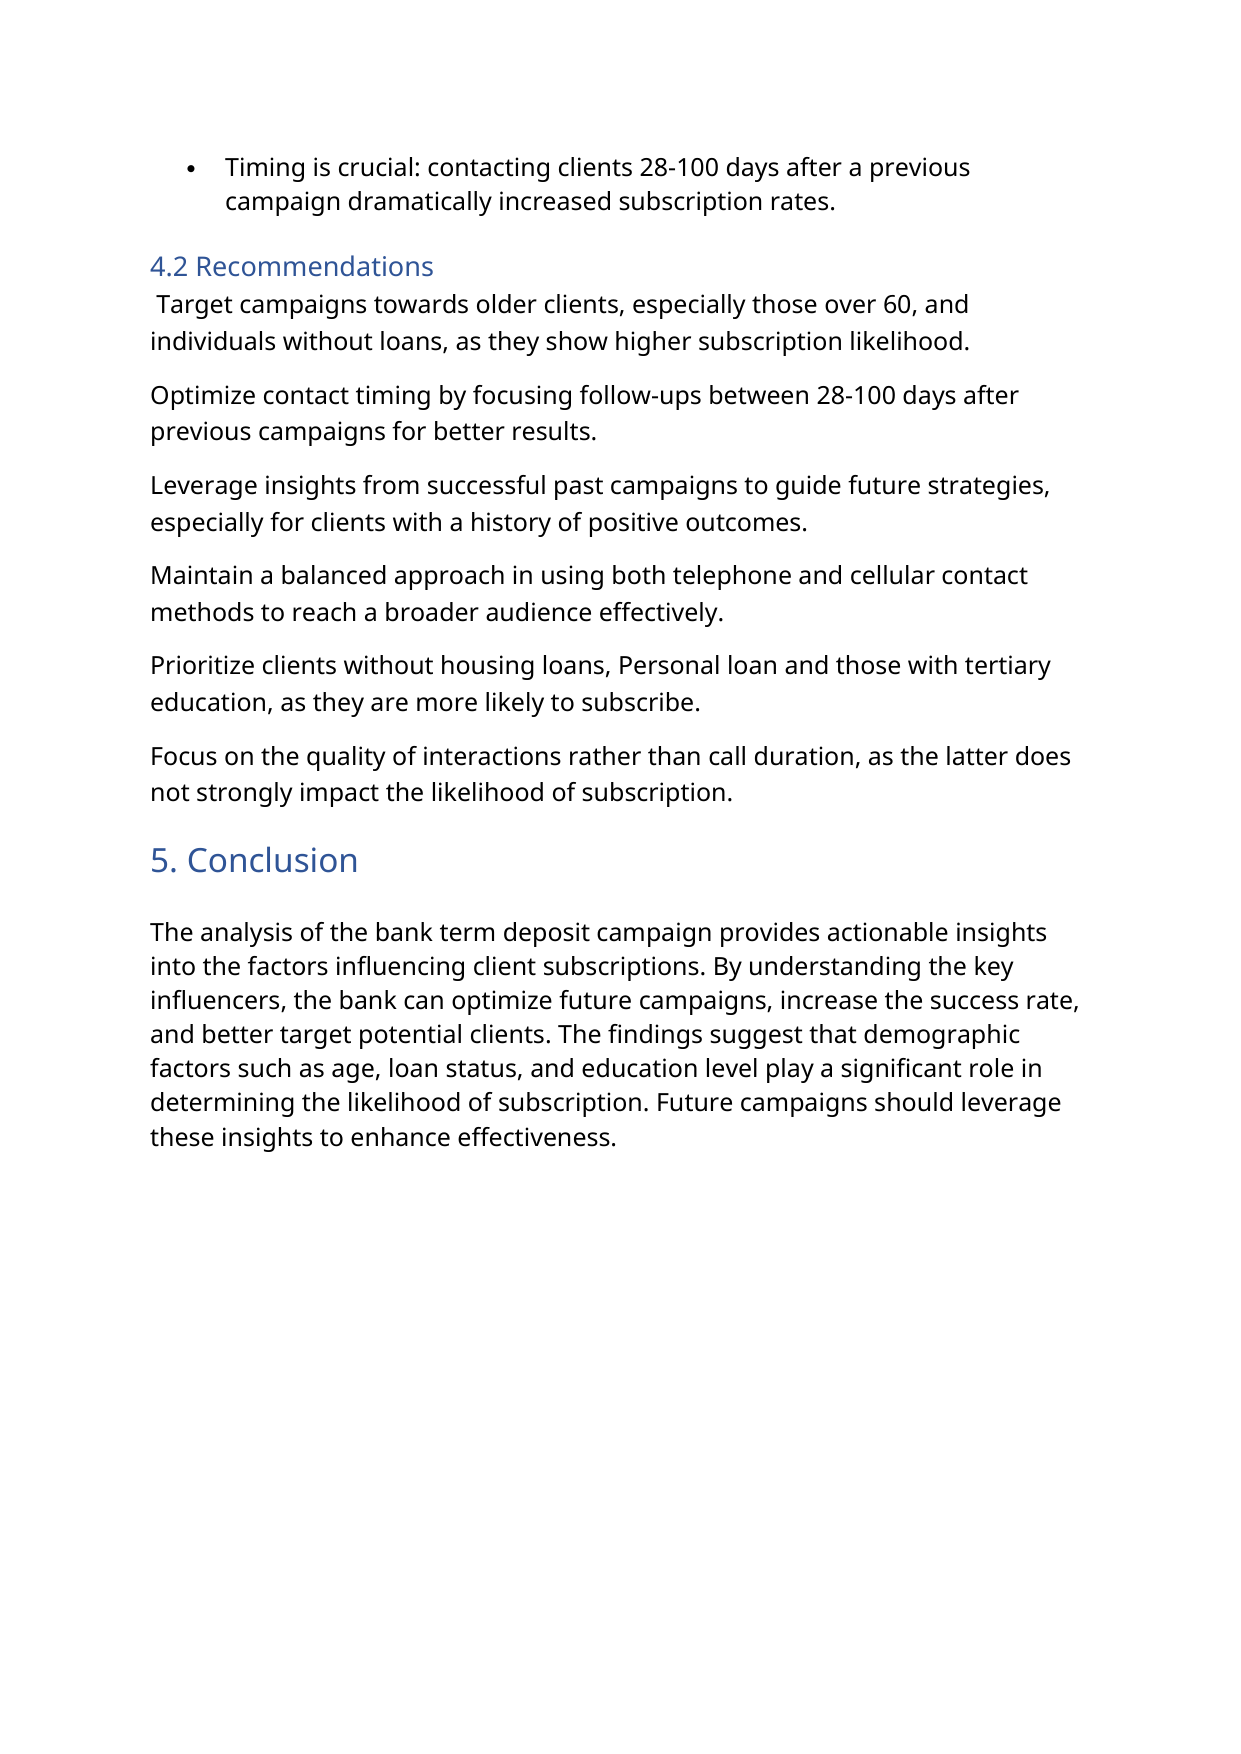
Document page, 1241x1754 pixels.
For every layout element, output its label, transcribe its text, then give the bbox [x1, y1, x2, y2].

text The analysis of the bank term deposit campaign provides actionable insights into the factors influencing client subscriptions. By understanding the key influencers, the bank can optimize future campaigns, increase the success rate, and better target potential clients. The findings suggest that demographic factors such as age, loan status, and education level play a significant role in determining the likelihood of subscription. Future campaigns should leverage these insights to enhance effectiveness. [150, 915, 1090, 1153]
text Leverage insights from successful past campaigns to guide future strategies, especially for clients with a history of positive outcomes. [150, 467, 1090, 538]
text Maintain a balanced approach in using both telephone and cellular contact methods to reach a broader audience effectively. [150, 558, 1090, 628]
text Focus on the quality of interactions rather than call duration, as the latter does not strongly impact the likelihood of subscription. [150, 738, 1090, 809]
subtitle 4.2 Recommendations [150, 247, 1090, 284]
list Timing is crucial: contacting clients 28-100 days after a previous campaign dramatically increased subscription rates. [187, 150, 1090, 218]
text Target campaigns towards older clients, especially those over 60, and individuals without loans, as they show higher subscription likelihood. [150, 287, 1090, 358]
text Optimize contact timing by focusing follow-ups between 28-100 days after previous campaigns for better results. [150, 377, 1090, 448]
subtitle 5. Conclusion [150, 837, 1090, 882]
text Prioritize clients without housing loans, Personal loan and those with tertiary education, as they are more likely to subscribe. [150, 648, 1090, 719]
